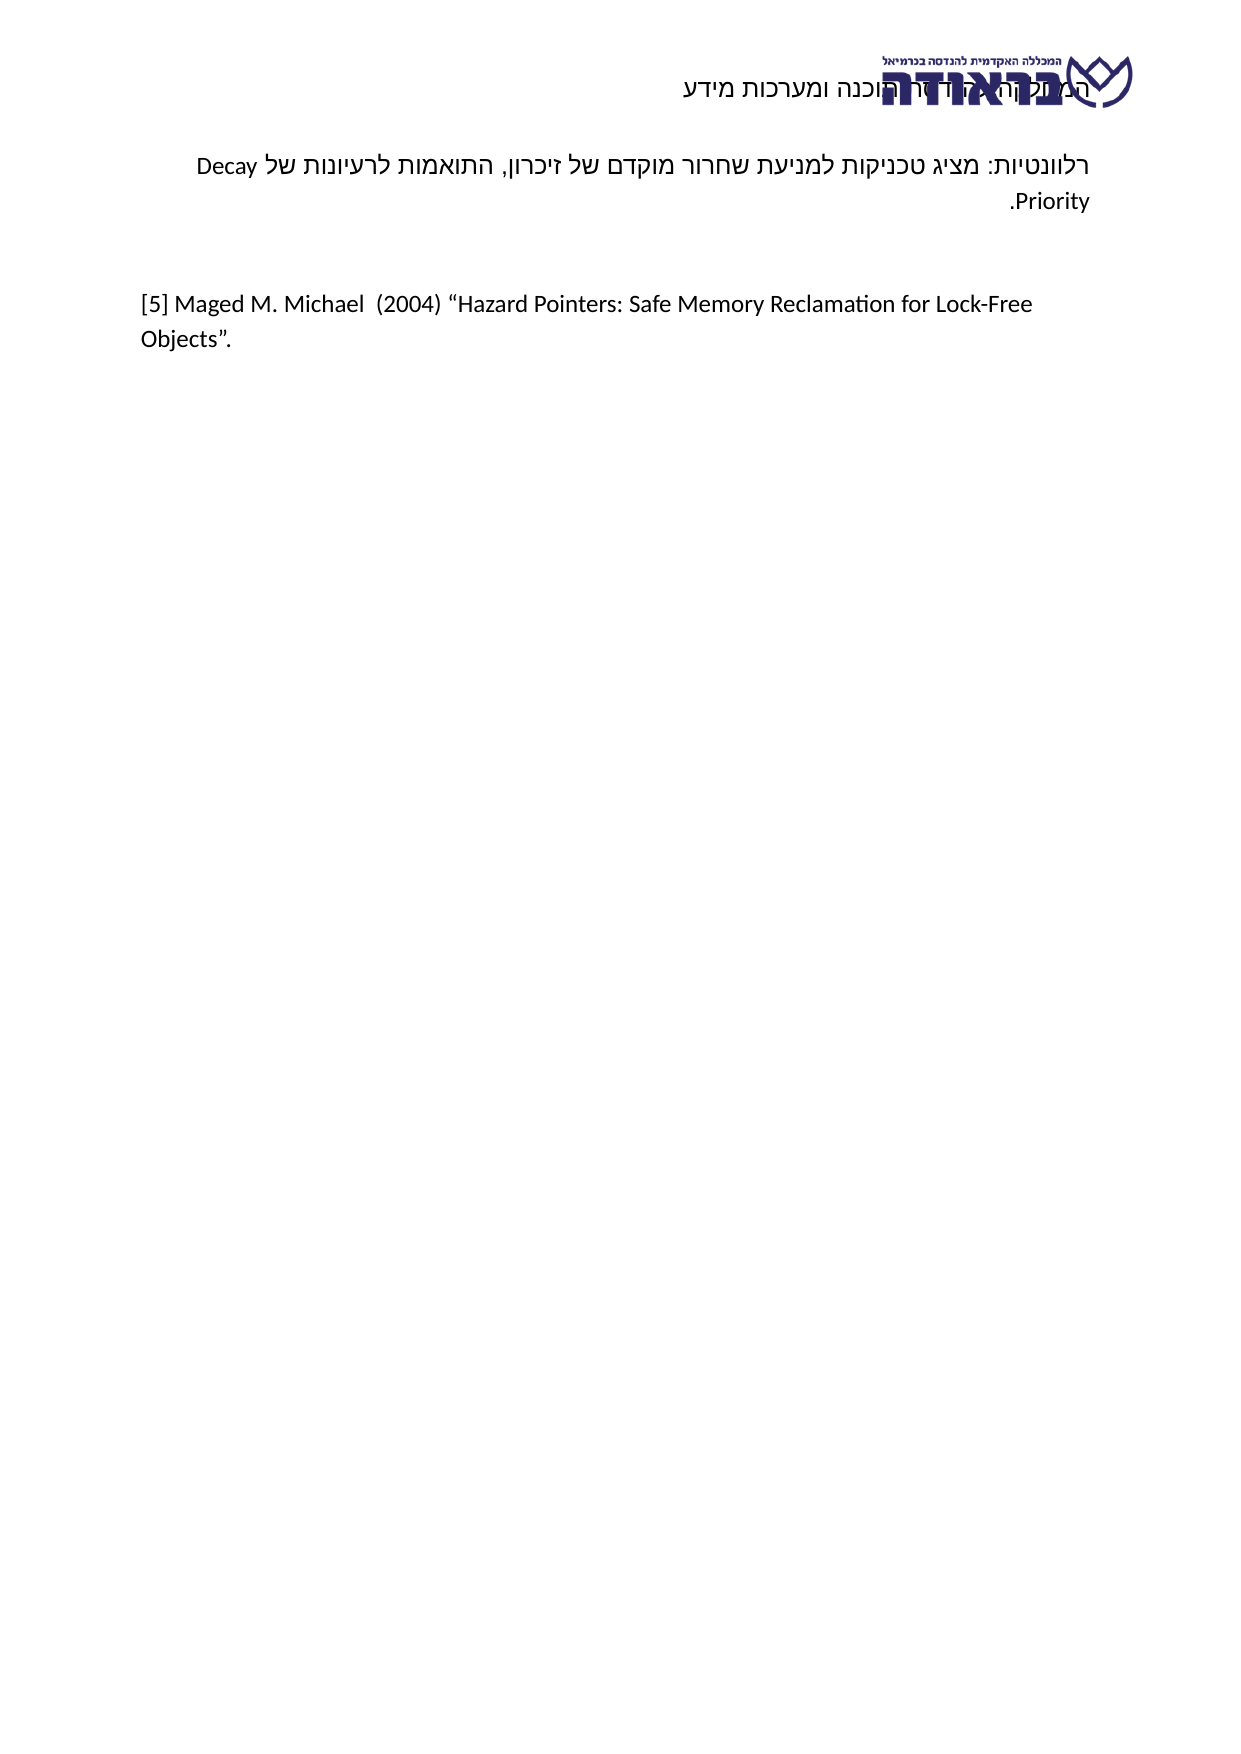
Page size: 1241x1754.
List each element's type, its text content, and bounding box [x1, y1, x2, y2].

picture [874, 50, 1138, 110]
text רלוונטיות: מציג טכניקות למניעת שחרור מוקדם של זיכרון, התואמות לרעיונות של Decay Priority. [141, 150, 1090, 216]
text [5] Maged M. Michael (2004) “Hazard Pointers: Safe Memory Reclamation for Lock-Free Objects”. [141, 288, 1090, 354]
